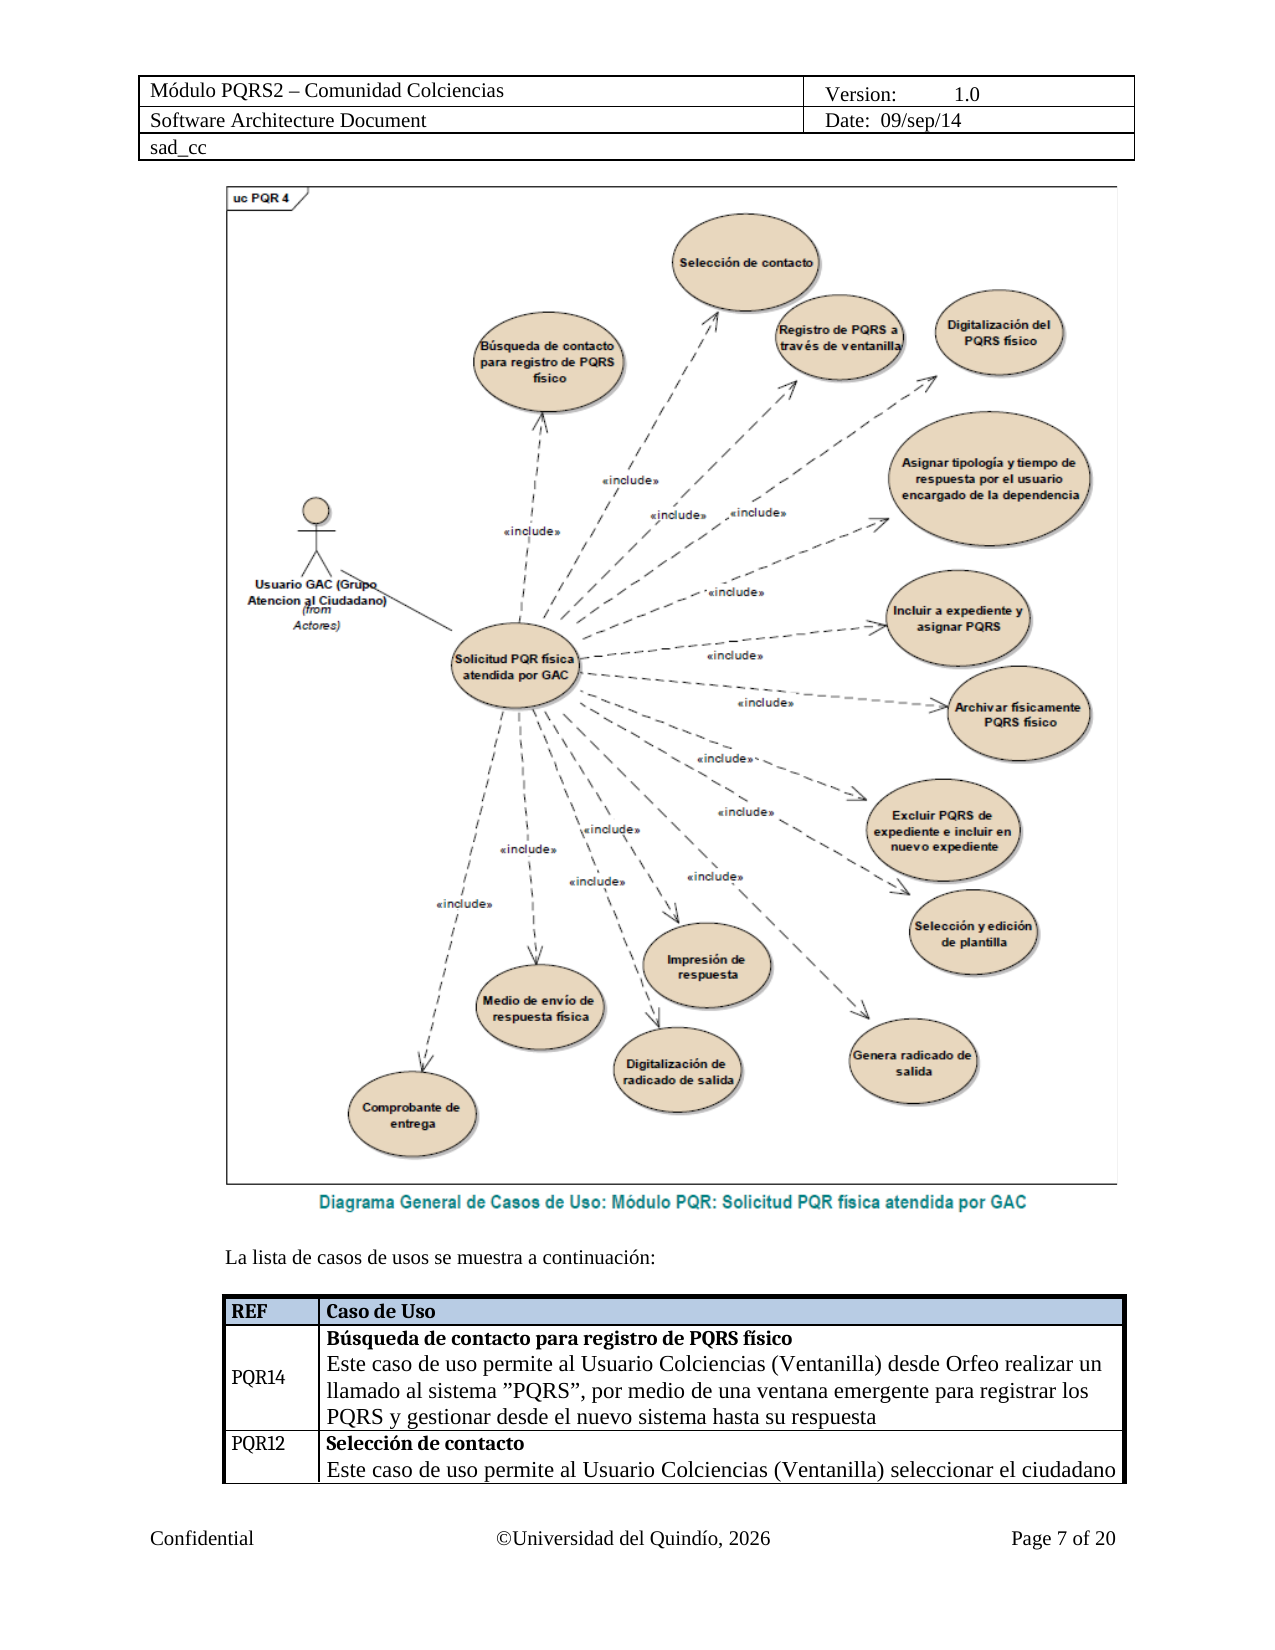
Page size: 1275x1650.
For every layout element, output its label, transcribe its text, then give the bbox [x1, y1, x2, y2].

table_header REF [226, 1299, 318, 1324]
table_cell PQR12 [226, 1431, 318, 1482]
table_cell Búsqueda de contacto para registro de PQRS físico Este caso de uso permite al Usuario Colciencias (Ventanilla) desde Orfeo realizar un llamado al sistema ”PQRS”, por medio de una ventana emergente para registrar los PQRS y gestionar desde el nuevo sistema hasta su respuesta [320, 1326, 1122, 1429]
table_cell PQR14 [226, 1326, 318, 1429]
table_header Caso de Uso [320, 1299, 1122, 1324]
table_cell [320, 1431, 1122, 1482]
text La lista de casos de usos se muestra a continuación: [225, 1244, 1125, 1269]
